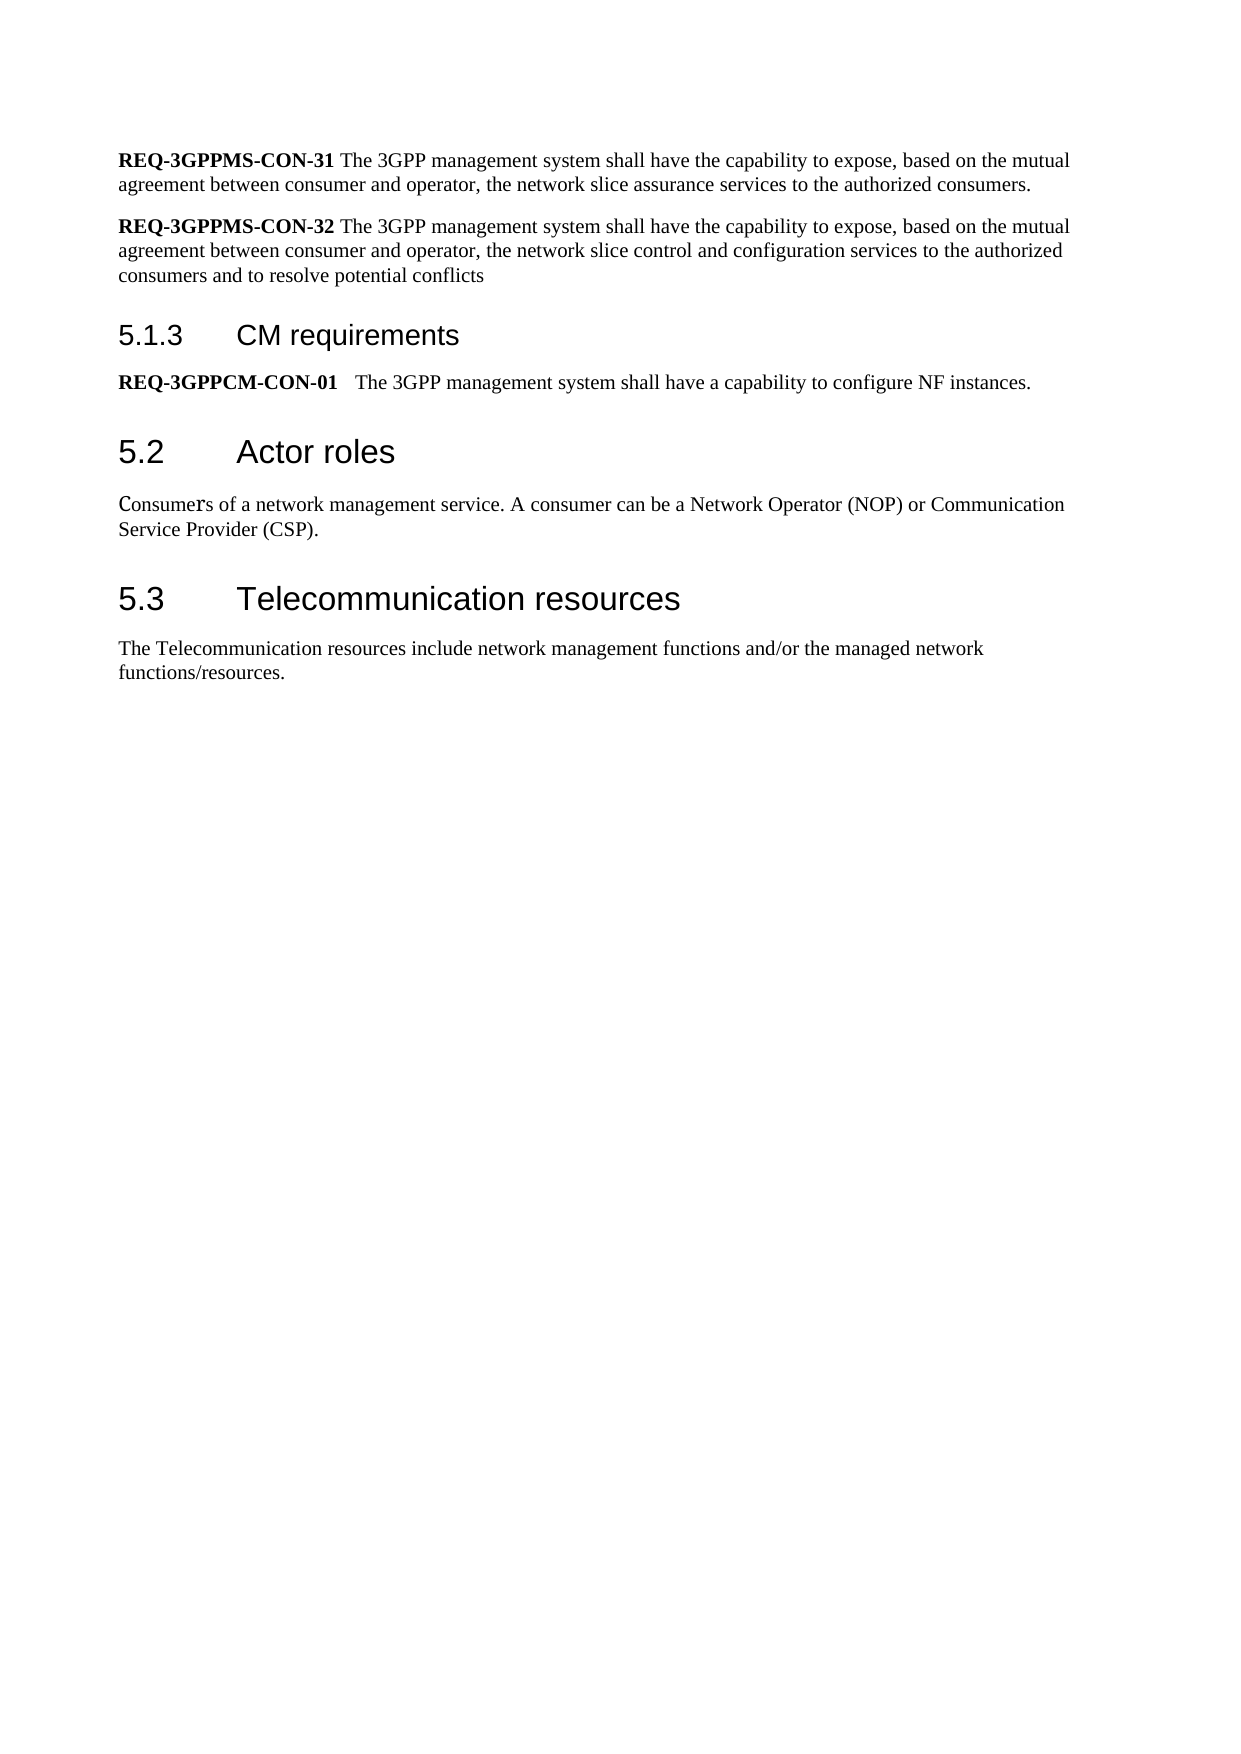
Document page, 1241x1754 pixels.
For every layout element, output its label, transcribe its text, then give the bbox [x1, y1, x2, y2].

text REQ-3GPPMS-CON-31 The 3GPP management system shall have the capability to expose, based on the mutual agreement between consumer and operator, the network slice assurance services to the authorized consumers. [118, 147, 1122, 196]
text REQ-3GPPMS-CON-32 The 3GPP management system shall have the capability to expose, based on the mutual agreement between consumer and operator, the network slice control and configuration services to the authorized consumers and to resolve potential conflicts [118, 214, 1122, 287]
text Consumers of a network management service. A consumer can be a Network Operator (NOP) or Communication Service Provider (CSP). [118, 489, 1122, 541]
text The Telecommunication resources include network management functions and/or the managed network functions/resources. [118, 636, 1122, 684]
text REQ-3GPPCM-CON-01 The 3GPP management system shall have a capability to configure NF instances. [118, 370, 1122, 394]
subtitle 5.2 Actor roles [118, 432, 1122, 470]
subtitle 5.3 Telecommunication resources [118, 579, 1122, 617]
subtitle 5.1.3 CM requirements [118, 318, 1122, 351]
